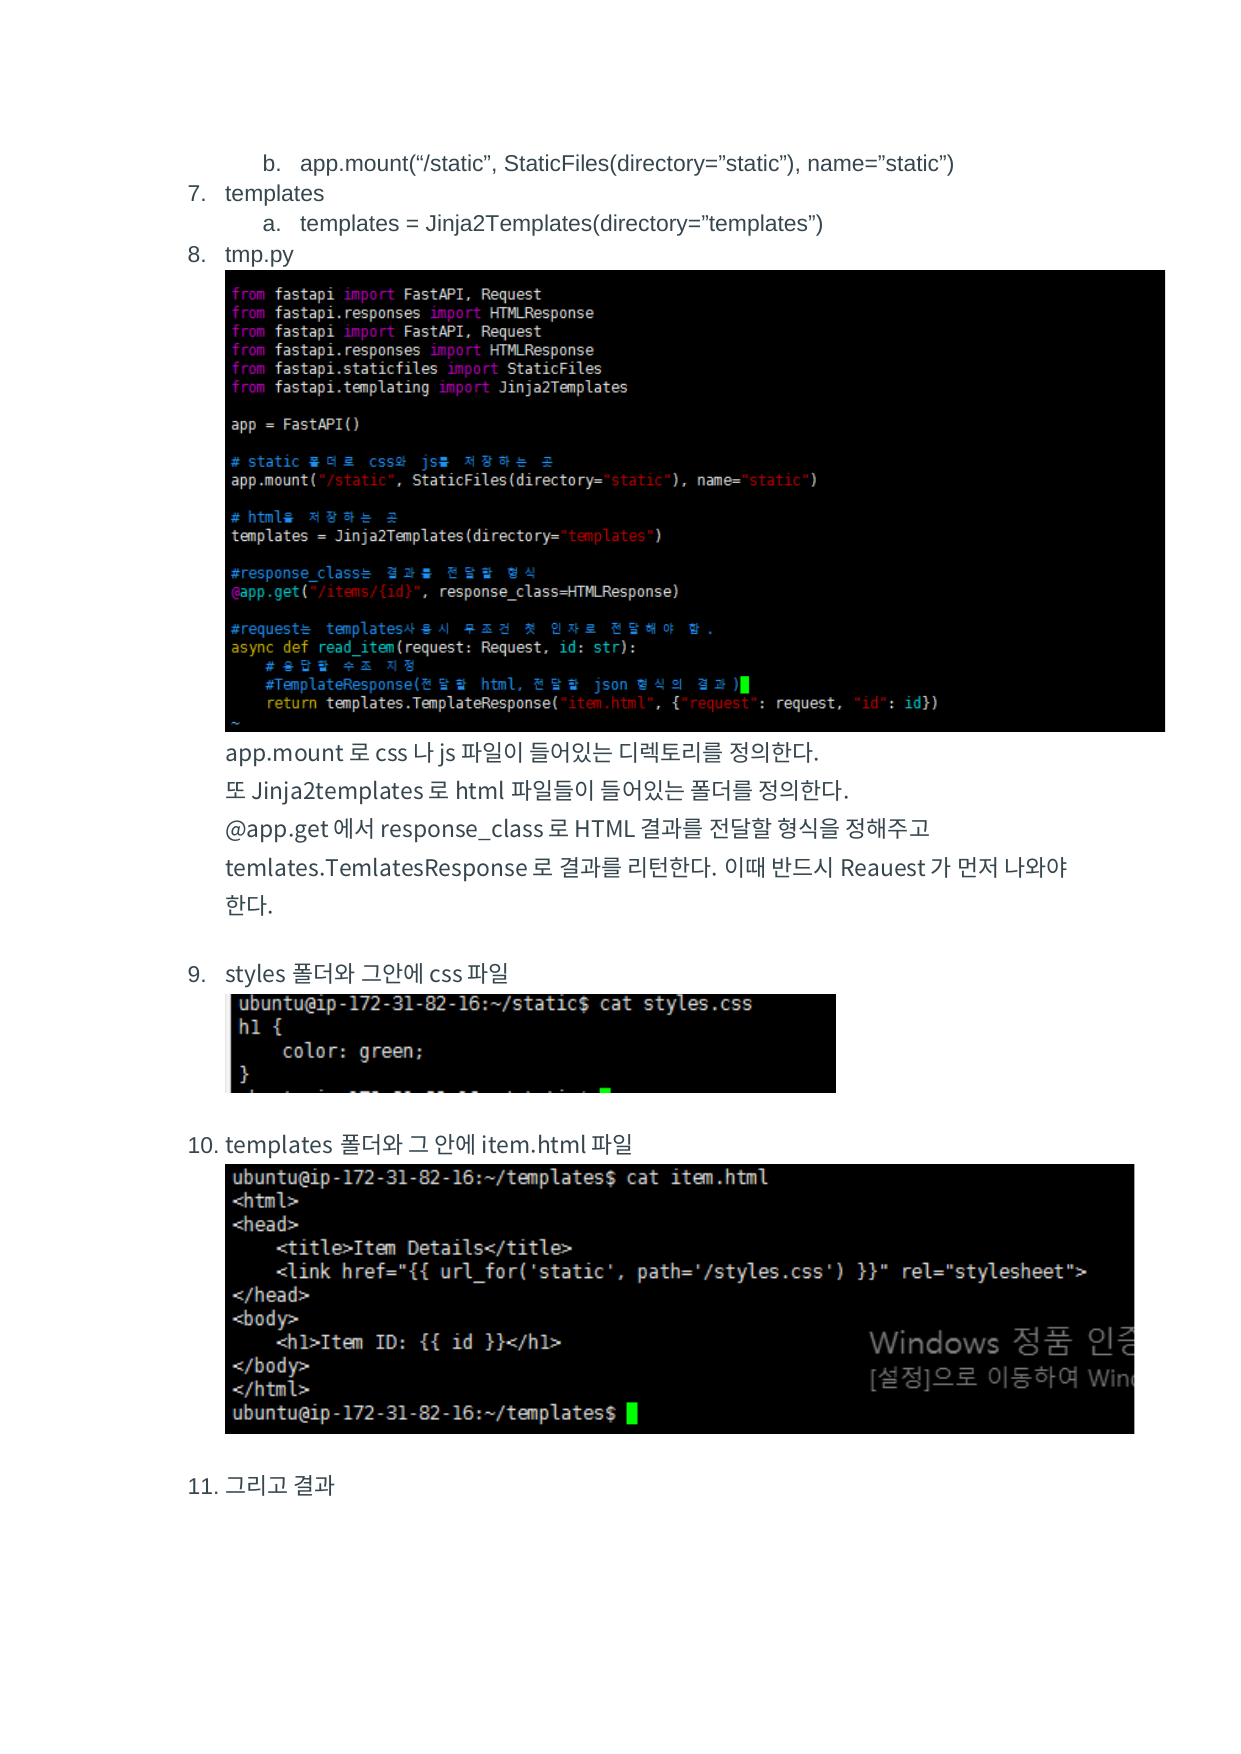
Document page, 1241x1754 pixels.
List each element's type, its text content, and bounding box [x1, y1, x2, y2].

text @app.get에서 response_class로 HTML결과를 전달할 형식을 정해주고 [225, 811, 1090, 844]
text app.mount로 css나 js파일이 들어있는 디렉토리를 정의한다. [225, 735, 1090, 768]
text temlates.TemlatesResponse로 결과를 리턴한다. 이때 반드시 Reauest가 먼저 나와야 한다. [225, 849, 1090, 921]
list tmp.py [187, 241, 1090, 267]
list 그리고 결과 [187, 1467, 1090, 1501]
list templates = Jinja2Templates(directory=”templates”) [262, 210, 1090, 237]
picture [225, 1164, 1135, 1434]
list templates [187, 180, 1090, 207]
picture [225, 270, 1166, 732]
text 또 Jinja2templates로 html 파일들이 들어있는 폴더를 정의한다. [225, 773, 1090, 806]
list templates 폴더와 그 안에 item.html파일 [187, 1127, 1090, 1160]
list styles 폴더와 그안에 css파일 [187, 956, 1090, 989]
picture [225, 994, 836, 1093]
list app.mount(“/static”, StaticFiles(directory=”static”), name=”static”) [262, 150, 1090, 176]
